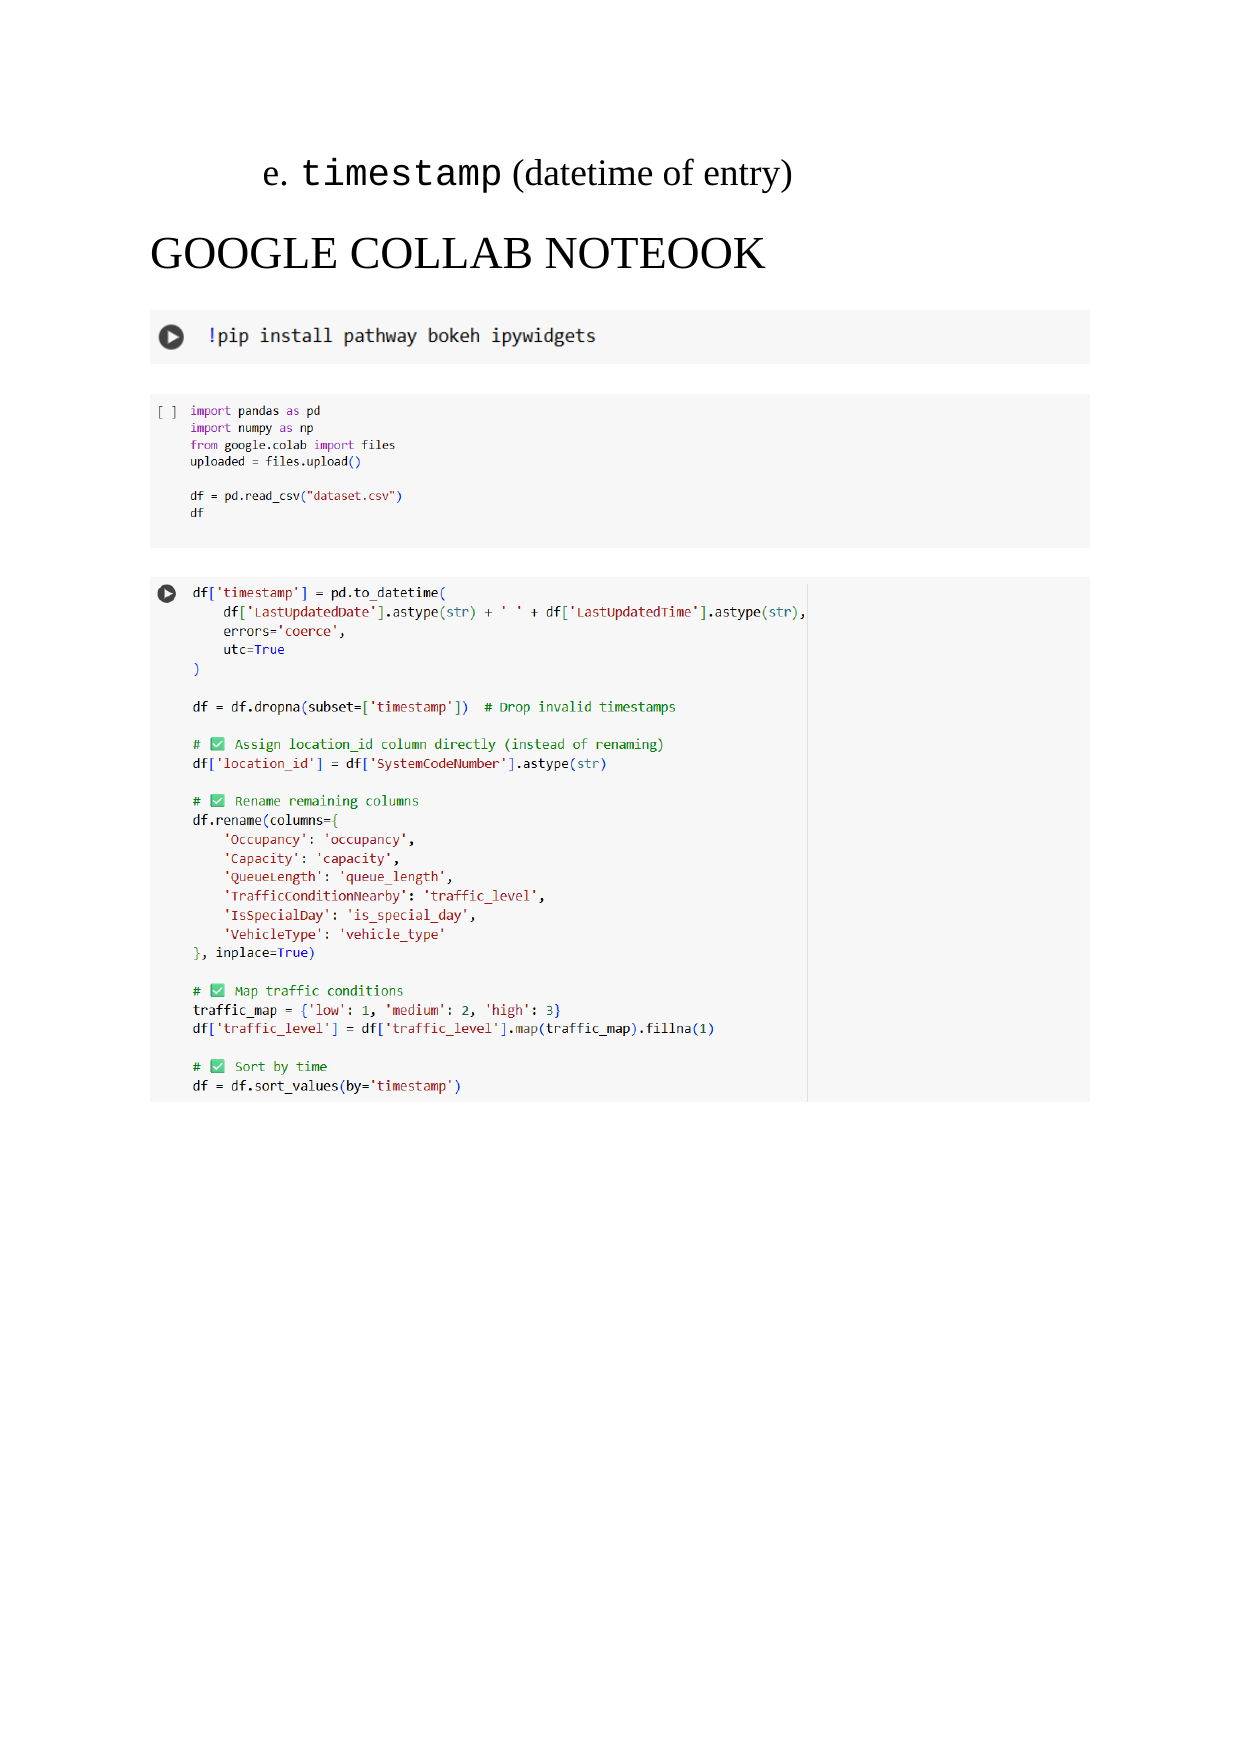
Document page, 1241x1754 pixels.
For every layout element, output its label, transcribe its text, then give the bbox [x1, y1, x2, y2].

picture [150, 652, 1091, 1177]
list timestamp (datetime of entry) [262, 225, 1090, 272]
picture [150, 468, 1091, 624]
picture [150, 382, 1091, 440]
text GOOGLE COLLAB NOTEOOK [150, 301, 1090, 353]
list traffic_level, is_special_day [262, 150, 1090, 196]
